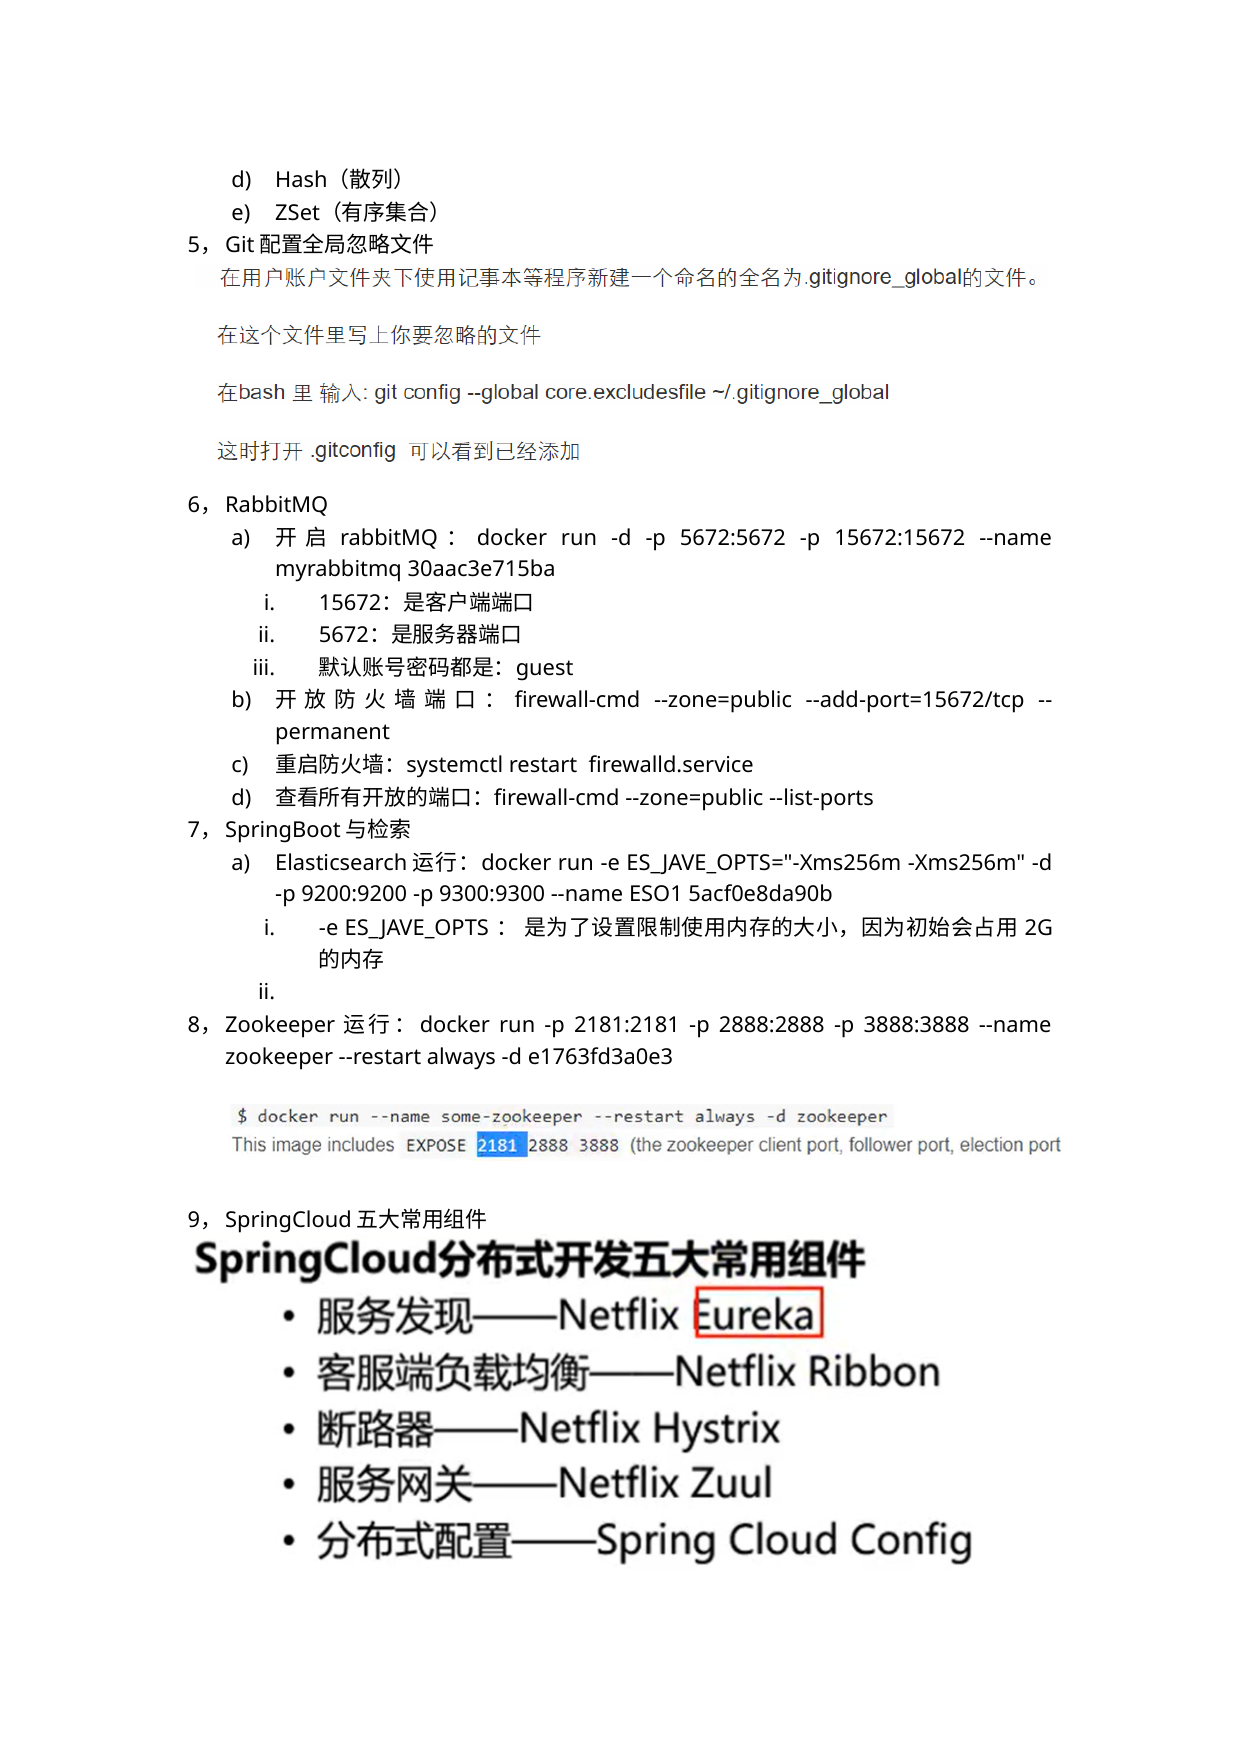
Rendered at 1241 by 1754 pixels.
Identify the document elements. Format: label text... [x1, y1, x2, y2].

picture [187, 259, 1053, 481]
list 开放防火墙端口：firewall-cmd --zone=public --add-port=15672/tcp --permanent [231, 682, 1053, 747]
list 15672：是客户端端口 [275, 584, 1053, 617]
list Zookeeper运行：docker run -p 2181:2181 -p 2888:2888 -p 3888:3888 --name zookeeper --restart always -d e1763fd3a0e3 [187, 1007, 1053, 1072]
list -e ES_JAVE_OPTS ： 是为了设置限制使用内存的大小，因为初始会占用2G的内存 [275, 909, 1053, 974]
list 重启防火墙：systemctl restart firewalld.service [231, 747, 1053, 779]
picture [225, 1104, 1091, 1161]
list 5672：是服务器端口 [275, 617, 1053, 649]
picture [187, 1234, 1053, 1571]
list SpringCloud五大常用组件 [187, 1202, 1053, 1234]
list Hash（散列） [231, 162, 1053, 194]
list 默认账号密码都是：guest [275, 649, 1053, 682]
list ZSet（有序集合） [231, 194, 1053, 227]
list Elasticsearch运行：docker run -e ES_JAVE_OPTS="-Xms256m -Xms256m" -d -p 9200:9200 -p 9300:9300 --name ESO1 5acf0e8da90b [231, 844, 1053, 909]
list Git配置全局忽略文件 [187, 227, 1053, 259]
list 查看所有开放的端口：firewall-cmd --zone=public --list-ports [231, 779, 1053, 812]
list 开启rabbitMQ：docker run -d -p 5672:5672 -p 15672:15672 --name myrabbitmq 30aac3e715ba [231, 519, 1053, 584]
list SpringBoot与检索 [187, 812, 1053, 844]
list RabbitMQ [187, 487, 1053, 519]
